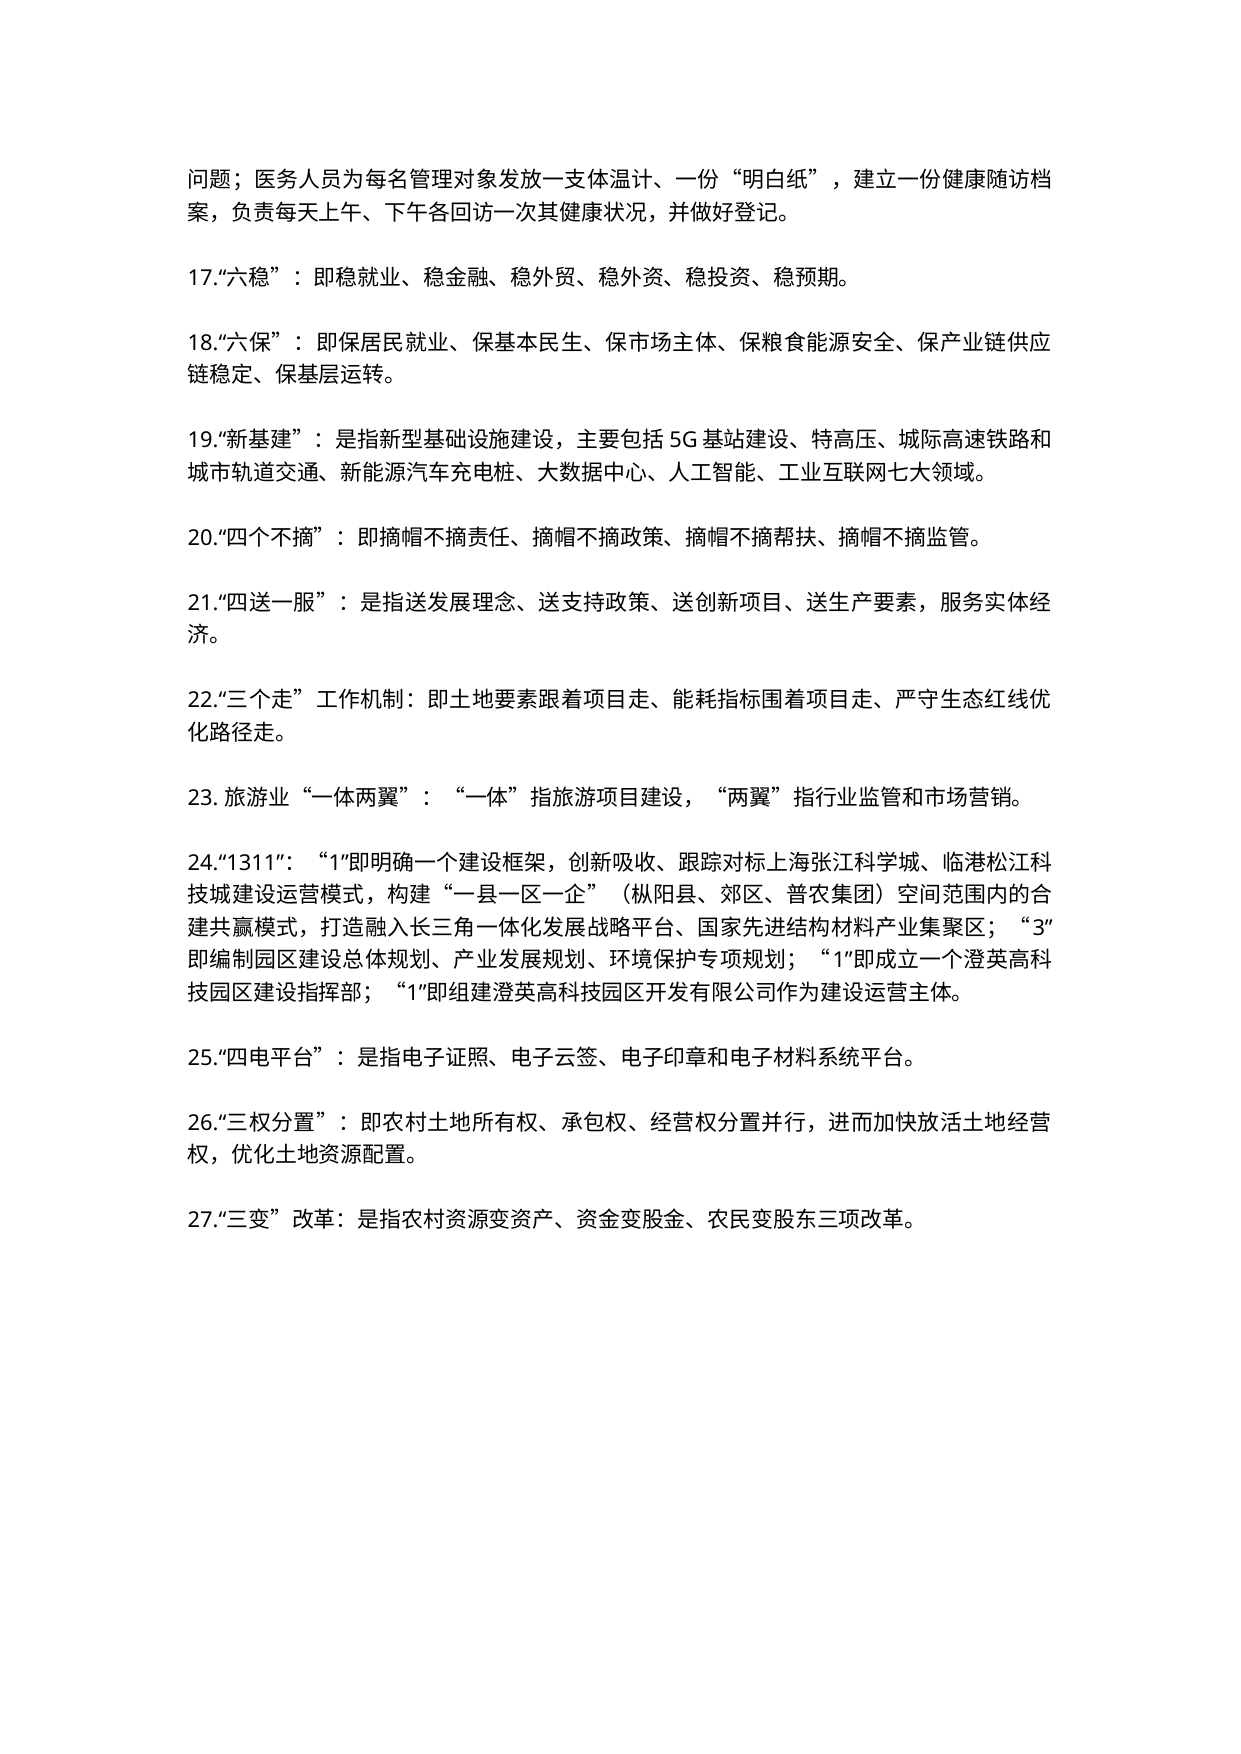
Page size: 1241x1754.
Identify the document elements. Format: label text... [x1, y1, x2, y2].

text 25.“四电平台”：是指电子证照、电子云签、电子印章和电子材料系统平台。 [187, 1039, 1053, 1072]
text 23. 旅游业“一体两翼”：“一体”指旅游项目建设，“两翼”指行业监管和市场营销。 [187, 779, 1053, 812]
text 26.“三权分置”：即农村土地所有权、承包权、经营权分置并行，进而加快放活土地经营权，优化土地资源配置。 [187, 1104, 1053, 1169]
text 27.“三变”改革：是指农村资源变资产、资金变股金、农民变股东三项改革。 [187, 1202, 1053, 1234]
text 20.“四个不摘”：即摘帽不摘责任、摘帽不摘政策、摘帽不摘帮扶、摘帽不摘监管。 [187, 519, 1053, 552]
text 22.“三个走”工作机制：即土地要素跟着项目走、能耗指标围着项目走、严守生态红线优化路径走。 [187, 682, 1053, 747]
text 21.“四送一服”：是指送发展理念、送支持政策、送创新项目、送生产要素，服务实体经济。 [187, 584, 1053, 649]
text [187, 162, 1053, 227]
text 19.“新基建”：是指新型基础设施建设，主要包括5G基站建设、特高压、城际高速铁路和城市轨道交通、新能源汽车充电桩、大数据中心、人工智能、工业互联网七大领域。 [187, 422, 1053, 487]
text 18.“六保”：即保居民就业、保基本民生、保市场主体、保粮食能源安全、保产业链供应链稳定、保基层运转。 [187, 324, 1053, 389]
text 24.“1311”：“1”即明确一个建设框架，创新吸收、跟踪对标上海张江科学城、临港松江科技城建设运营模式，构建“一县一区一企”（枞阳县、郊区、普农集团）空间范围内的合建共赢模式，打造融入长三角一体化发展战略平台、国家先进结构材料产业集聚区；“3”即编制园区建设总体规划、产业发展规划、环境保护专项规划；“1”即成立一个澄英高科技园区建设指挥部；“1”即组建澄英高科技园区开发有限公司作为建设运营主体。 [187, 844, 1053, 1007]
text 17.“六稳”：即稳就业、稳金融、稳外贸、稳外资、稳投资、稳预期。 [187, 259, 1053, 292]
